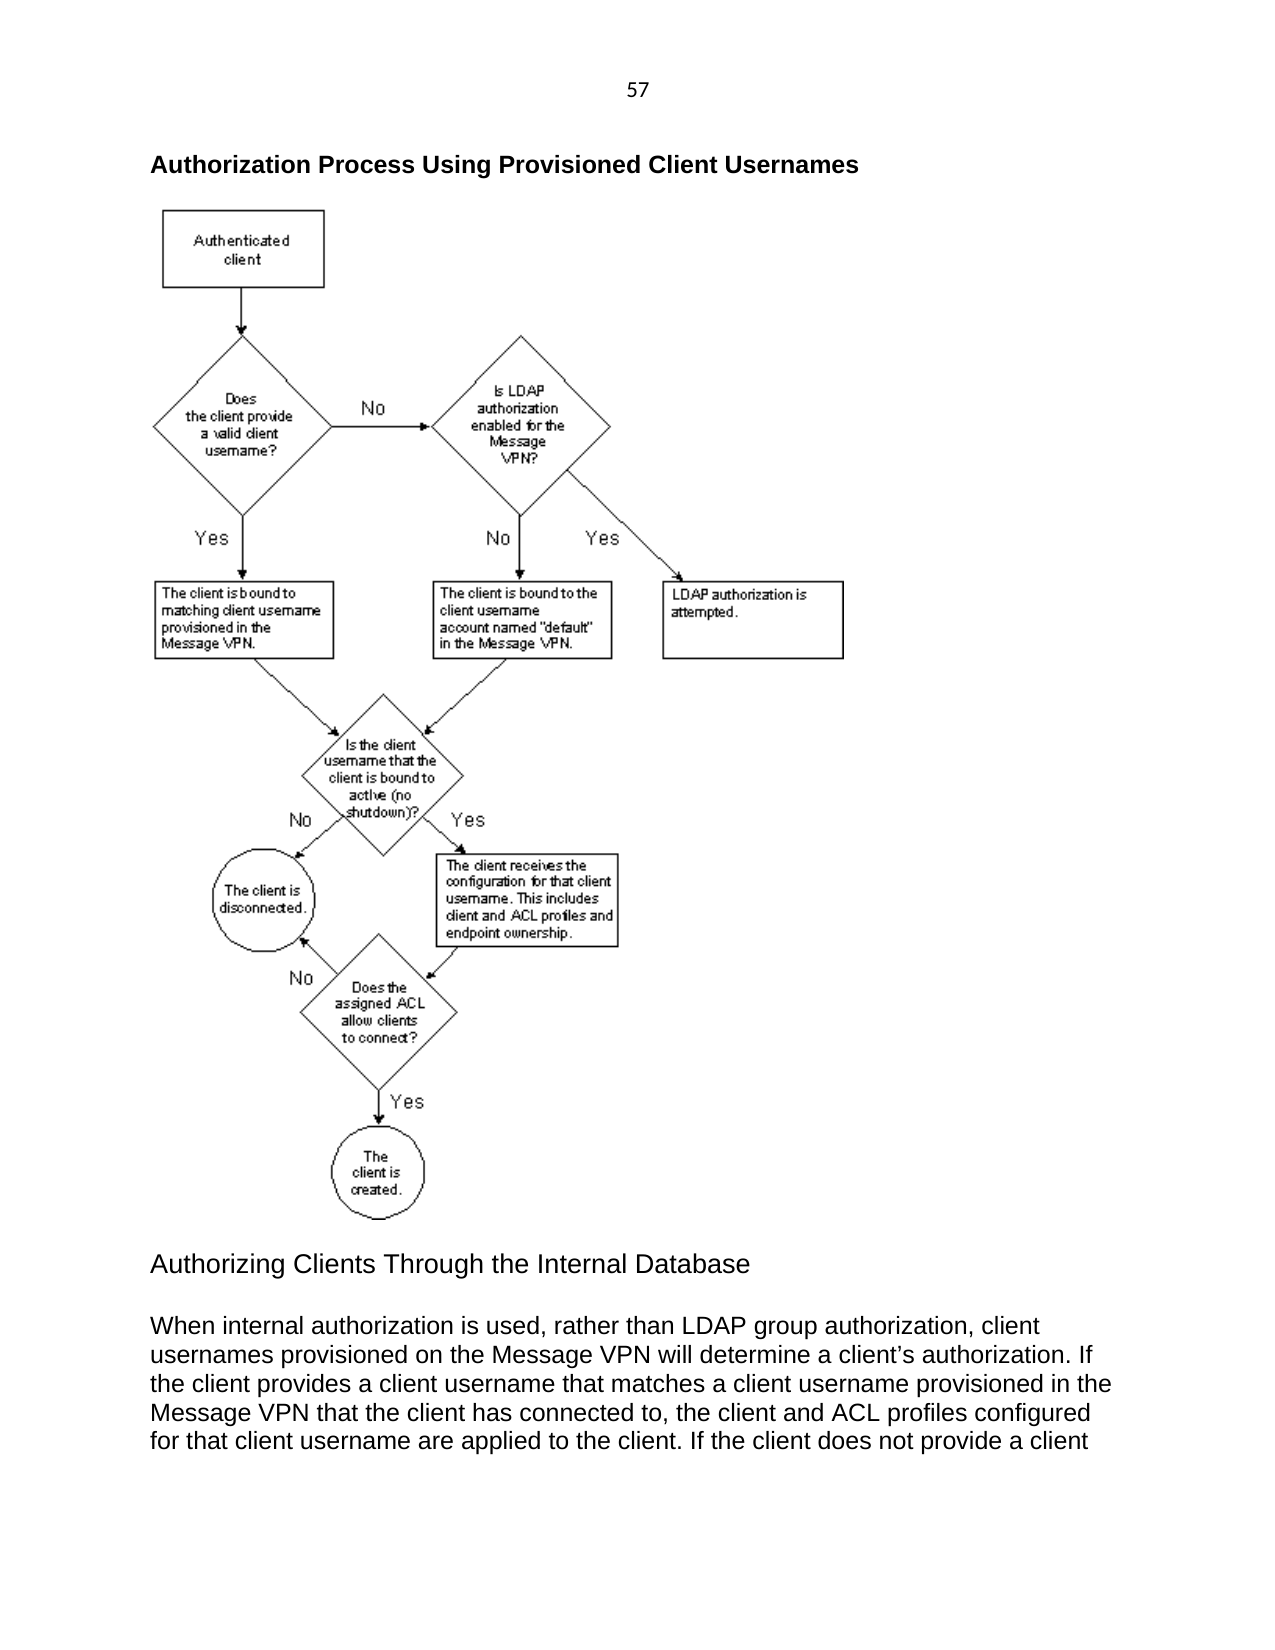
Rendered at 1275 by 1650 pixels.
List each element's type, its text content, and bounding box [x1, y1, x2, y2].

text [150, 1311, 1125, 1455]
text Authorization Process Using Provisioned Client Usernames [150, 150, 1125, 179]
picture [150, 207, 844, 1220]
subtitle Authorizing Clients Through the Internal Database [150, 1248, 1125, 1279]
